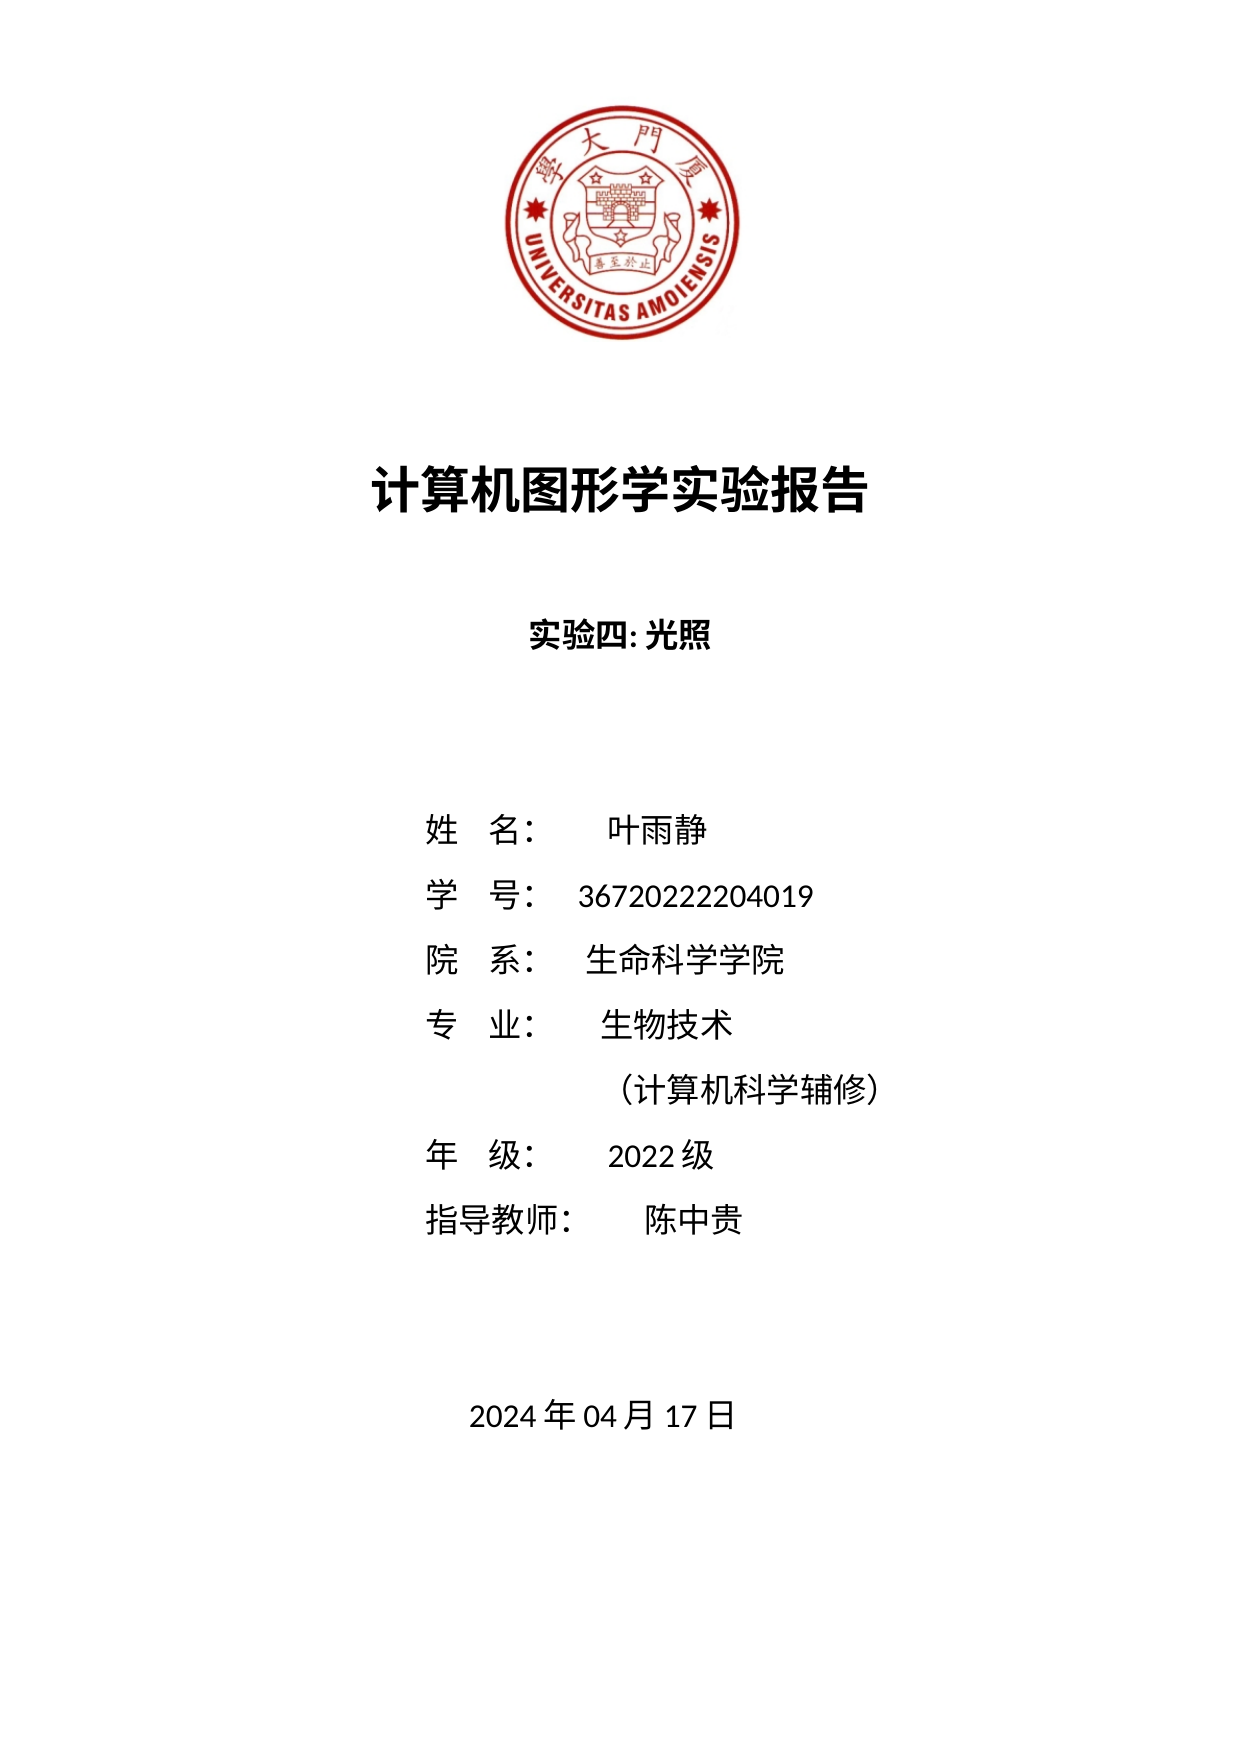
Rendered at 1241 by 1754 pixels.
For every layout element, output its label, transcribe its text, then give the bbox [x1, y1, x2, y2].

text 院 系： 生命科学学院 [381, 926, 1165, 991]
text 指导教师： 陈中贵 [381, 1186, 1165, 1251]
text 姓 名： 叶雨静 [381, 796, 1165, 861]
text 实验四: 光照 [75, 601, 1165, 666]
text 年 级： 2022级 [381, 1121, 1165, 1186]
picture [488, 80, 753, 342]
text 计算机图形学实验报告 [75, 438, 1165, 536]
text 学 号： 36720222204019 [381, 861, 1165, 926]
text （计算机科学辅修） [556, 1056, 1165, 1121]
text 专 业： 生物技术 [381, 991, 1165, 1056]
text 2024年04月17日 [425, 1381, 1165, 1446]
